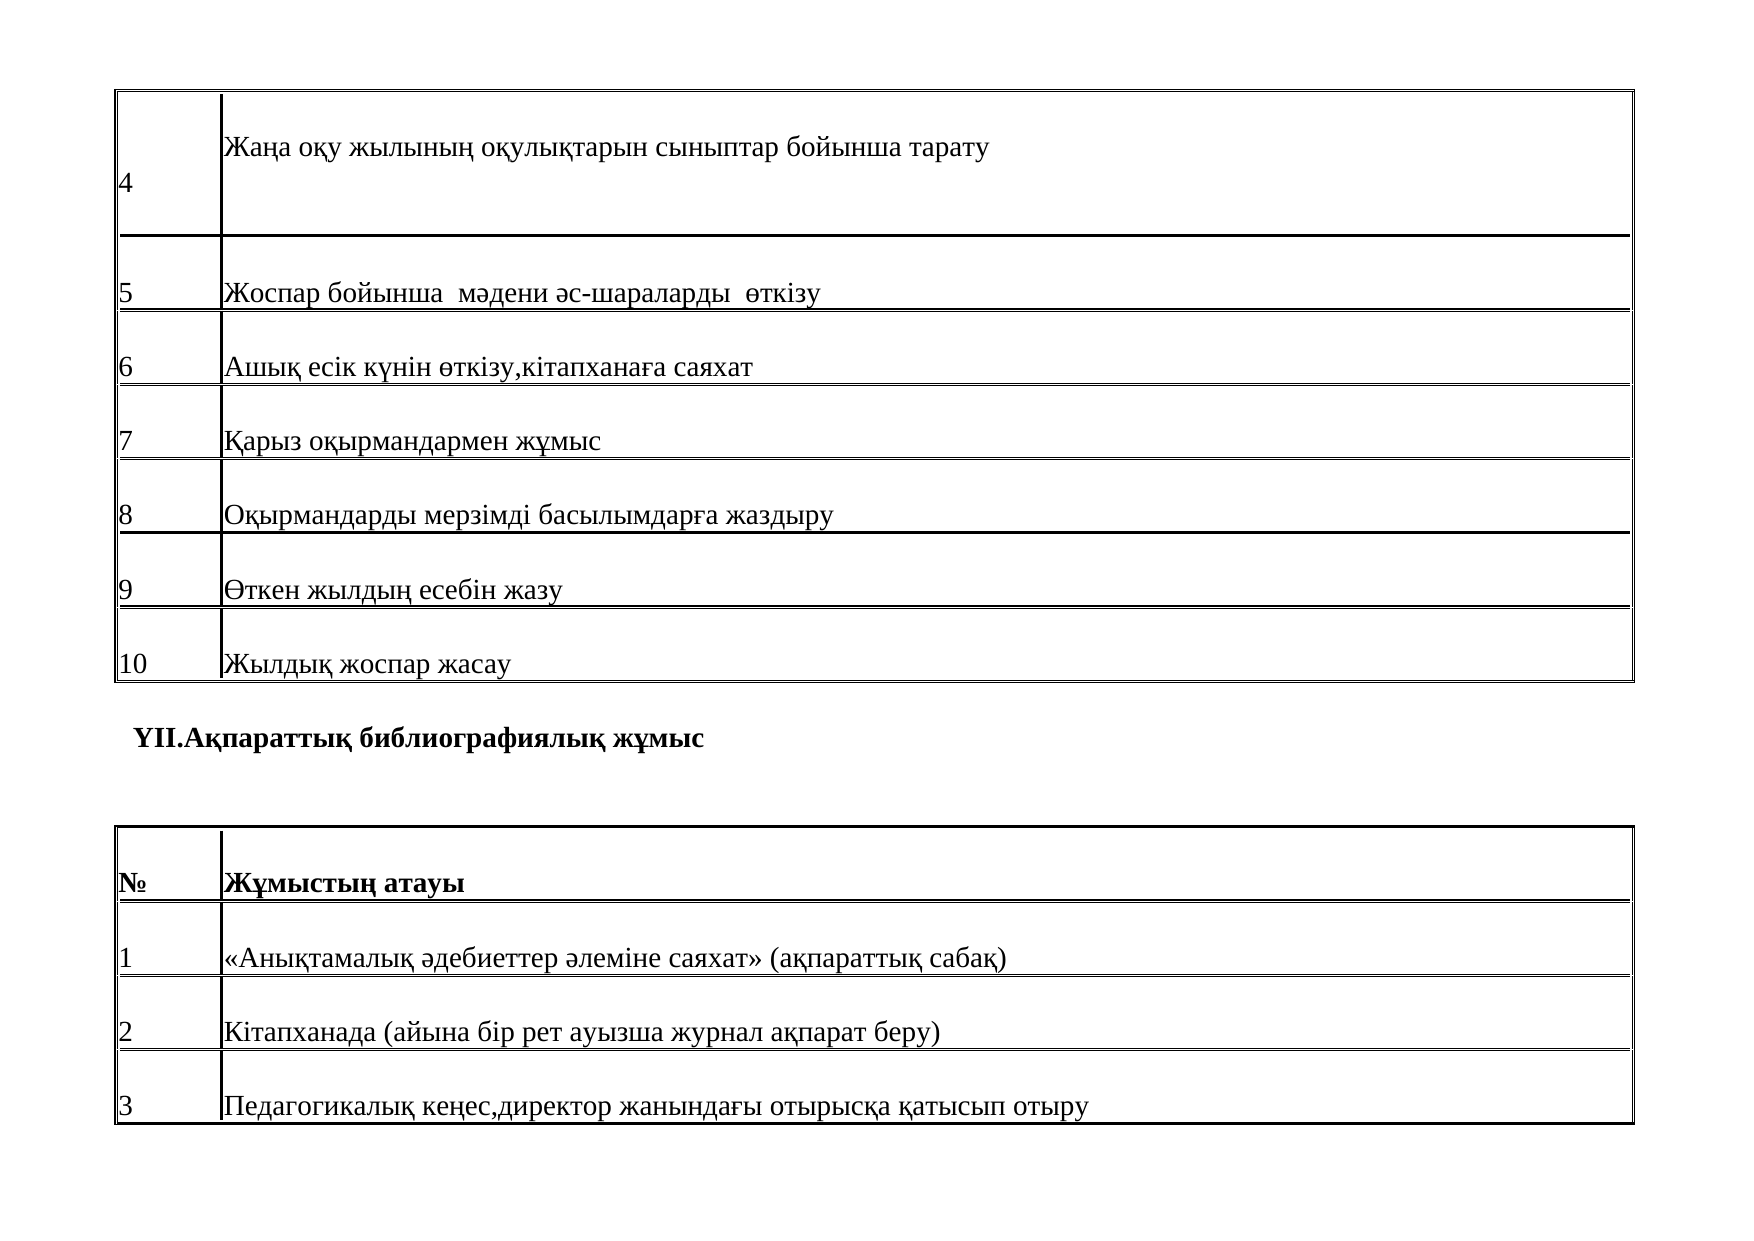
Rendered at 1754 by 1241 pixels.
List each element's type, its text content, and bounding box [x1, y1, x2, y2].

table_cell Жаңа оқу жылының оқулықтарын сыныптар бойынша тарату [221, 92, 1632, 234]
table_cell «Анықтамалық әдебиеттер әлеміне саяхат» (ақпараттық сабақ) [223, 899, 1632, 973]
table_cell 2 [118, 974, 220, 1048]
table_cell Жоспар бойынша мәдени әс-шараларды өткізу [223, 234, 1632, 308]
table_header № [118, 828, 221, 899]
table_cell Қарыз оқырмандармен жұмыс [223, 383, 1632, 457]
table_cell Жылдық жоспар жасау [221, 605, 1632, 679]
table_cell Оқырмандарды мерзімді басылымдарға жаздыру [221, 457, 1633, 531]
table_cell 7 [118, 383, 220, 457]
table_cell 8 [116, 457, 221, 531]
table_cell Өткен жылдың есебін жазу [223, 531, 1632, 605]
table_cell 6 [118, 308, 220, 382]
table_cell 5 [118, 234, 220, 308]
table_cell Ашық есік күнін өткізу,кітапханаға саяхат [223, 308, 1632, 382]
table_cell 3 [116, 1048, 221, 1122]
table_cell Кітапханада (айына бір рет ауызша журнал ақпарат беру) [223, 974, 1632, 1048]
text YII.Ақпараттық библиографиялық жұмыс [118, 683, 1636, 754]
table_cell 4 [118, 92, 221, 234]
table_cell 10 [118, 605, 221, 679]
table_cell Педагогикалық кеңес,директор жанындағы отырысқа қатысып отыру [221, 1048, 1633, 1122]
table_cell 9 [118, 531, 220, 605]
table_header Жұмыстың атауы [221, 828, 1632, 899]
table_cell 1 [118, 899, 220, 973]
